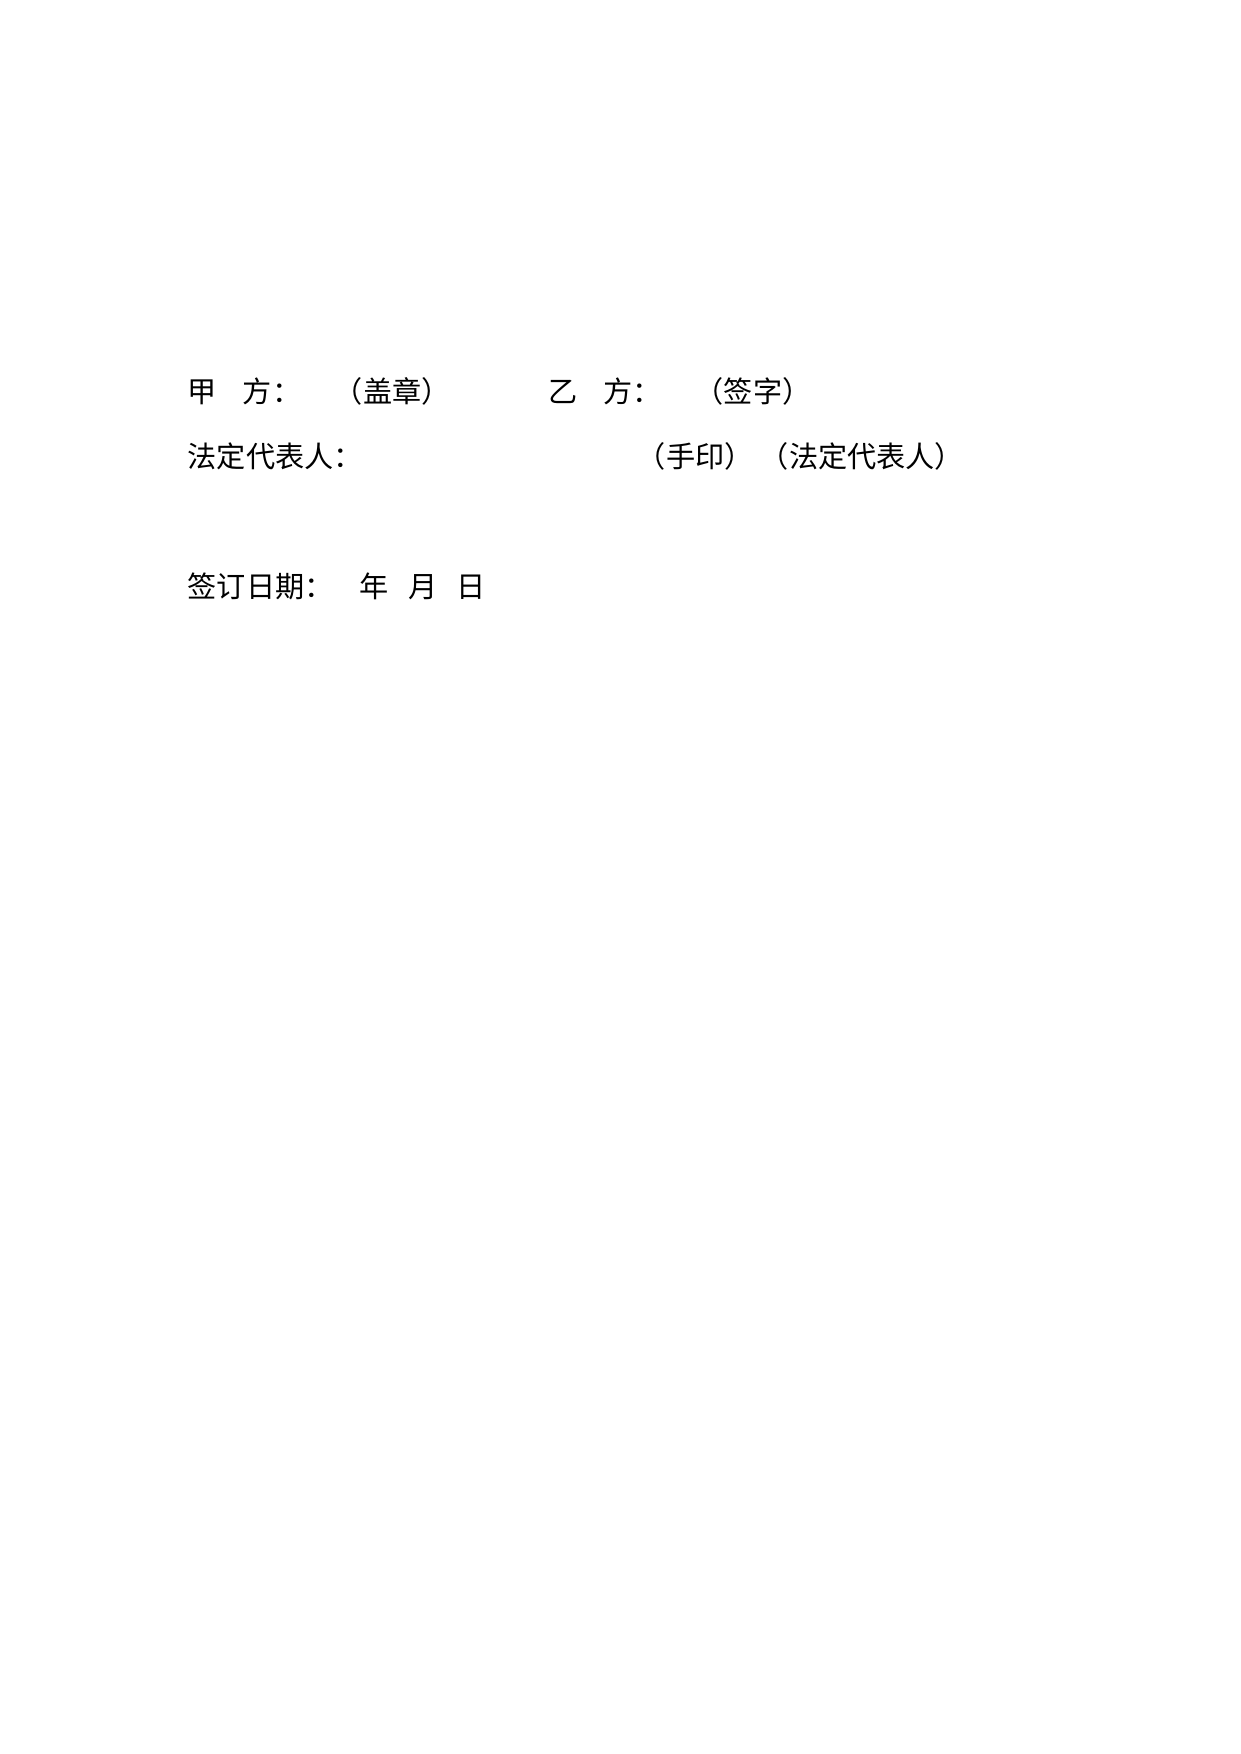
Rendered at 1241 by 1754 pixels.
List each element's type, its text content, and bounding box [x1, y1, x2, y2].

text 法定代表人： （手印） （法定代表人） [187, 422, 1053, 487]
text 甲 方： （盖章） 乙 方： （签字） [187, 357, 1053, 422]
text 签订日期： 年 月 日 [187, 552, 1053, 617]
